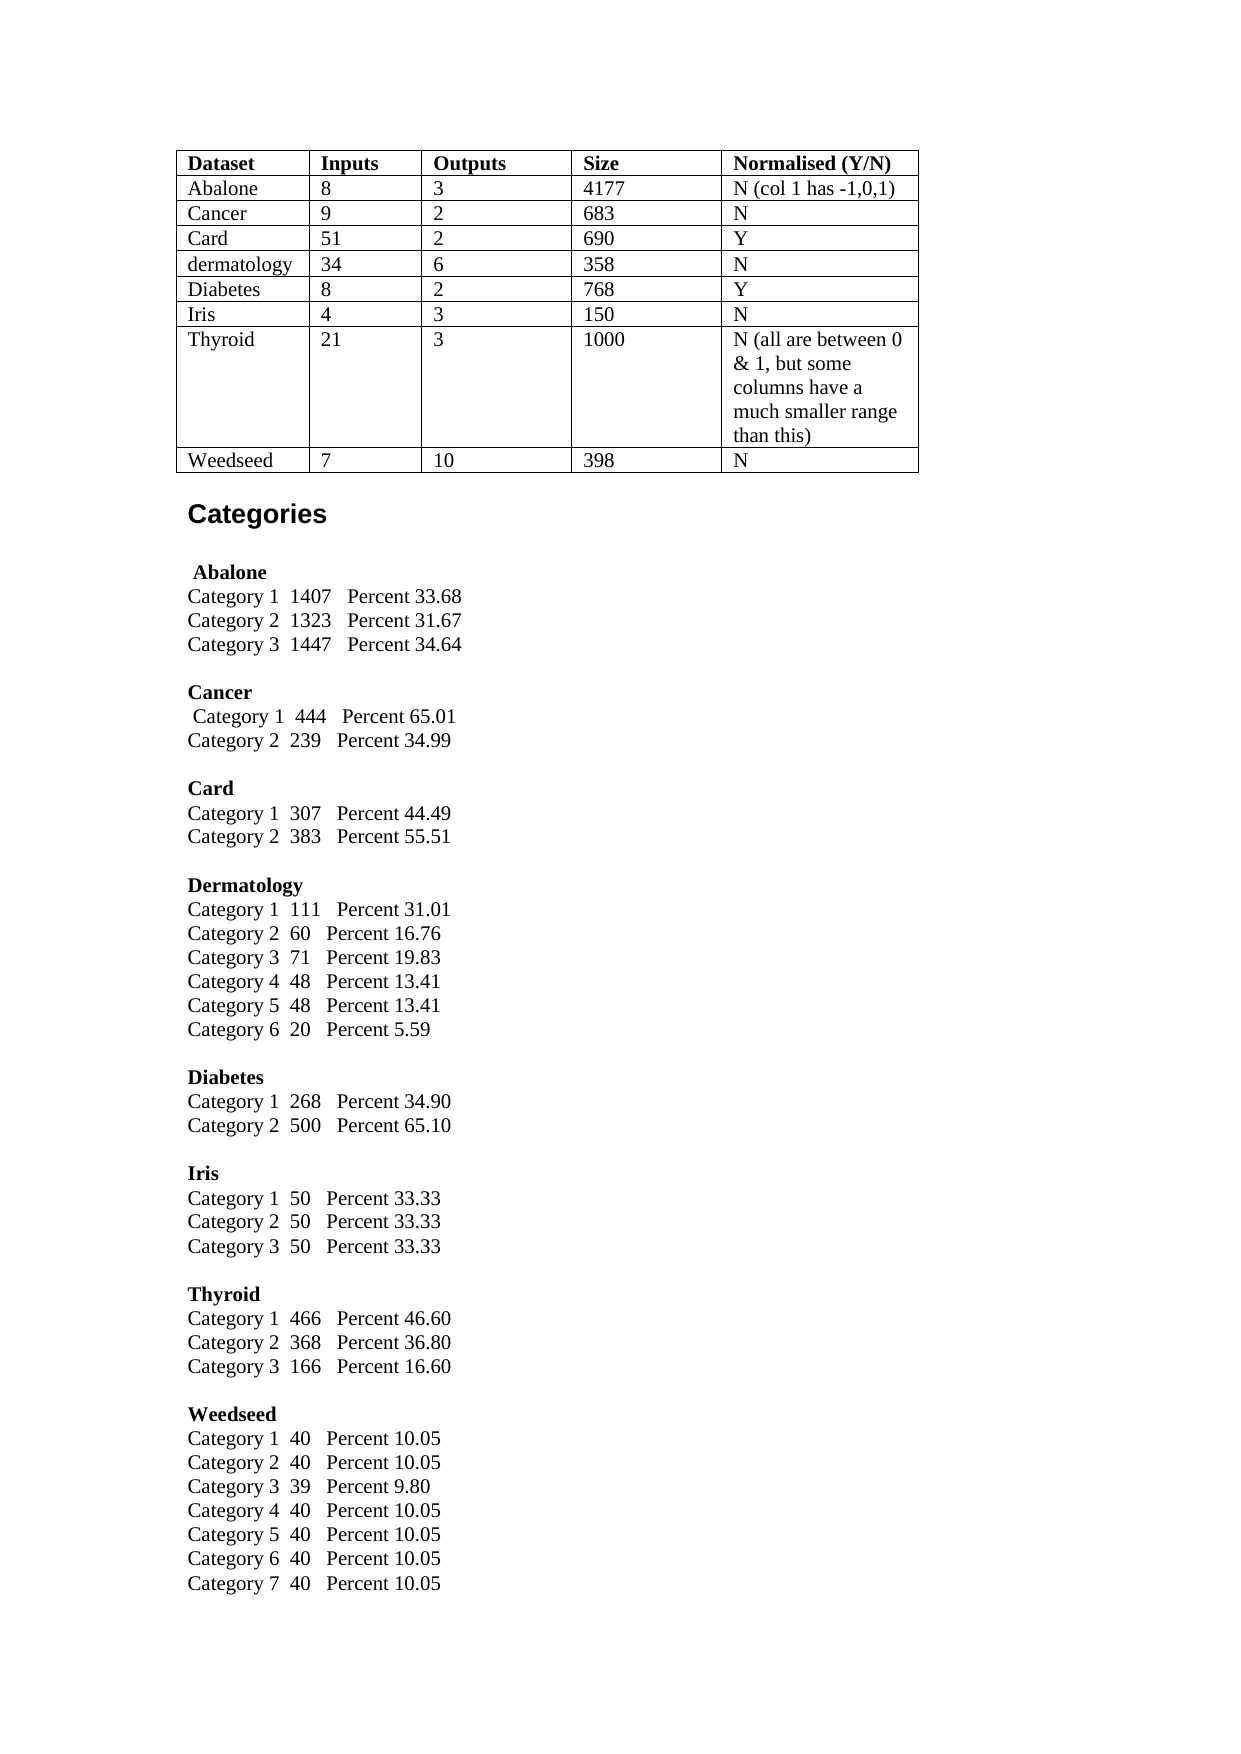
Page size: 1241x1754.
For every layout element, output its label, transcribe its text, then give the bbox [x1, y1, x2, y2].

table_cell 150 [572, 302, 721, 326]
text Category 5 40 Percent 10.05 [187, 1522, 1053, 1546]
table_cell 8 [310, 277, 421, 301]
table_header Size [572, 151, 721, 175]
table_cell N (col 1 has -1,0,1) [722, 176, 918, 200]
table_cell 3 [422, 327, 571, 447]
text Dermatology [187, 873, 1053, 897]
subtitle Categories [187, 498, 1053, 529]
table_header Dataset [177, 151, 309, 175]
table_cell 3 [422, 302, 571, 326]
table_cell N [722, 448, 918, 472]
text Category 2 60 Percent 16.76 [187, 921, 1053, 945]
table_cell Abalone [177, 176, 309, 200]
text Category 3 1447 Percent 34.64 [187, 632, 1053, 656]
text Category 6 20 Percent 5.59 [187, 1017, 1053, 1041]
table_cell Thyroid [177, 327, 309, 447]
text Category 1 466 Percent 46.60 [187, 1306, 1053, 1330]
table_cell 21 [310, 327, 421, 447]
table_cell N [722, 302, 918, 326]
text Category 4 48 Percent 13.41 [187, 969, 1053, 993]
table_cell 4 [310, 302, 421, 326]
table_cell Y [722, 226, 918, 250]
text Category 2 368 Percent 36.80 [187, 1330, 1053, 1354]
table_cell N [722, 201, 918, 225]
table_cell 683 [572, 201, 721, 225]
table_cell 768 [572, 277, 721, 301]
text Category 4 40 Percent 10.05 [187, 1498, 1053, 1522]
text Category 2 1323 Percent 31.67 [187, 608, 1053, 632]
text Category 1 111 Percent 31.01 [187, 897, 1053, 921]
text Category 1 268 Percent 34.90 [187, 1089, 1053, 1113]
table_cell 2 [422, 201, 571, 225]
text Category 2 500 Percent 65.10 [187, 1113, 1053, 1137]
table_cell 6 [422, 251, 571, 276]
text Weedseed [187, 1402, 1053, 1426]
table_cell 398 [572, 448, 721, 472]
table_header Normalised (Y/N) [722, 151, 918, 175]
text Abalone [187, 560, 1053, 584]
table_cell Card [177, 226, 309, 250]
text Category 7 40 Percent 10.05 [187, 1570, 1053, 1594]
table_cell 2 [422, 277, 571, 301]
text Category 3 71 Percent 19.83 [187, 945, 1053, 969]
table_cell 10 [422, 448, 571, 472]
text Category 5 48 Percent 13.41 [187, 993, 1053, 1017]
text Category 1 444 Percent 65.01 [187, 704, 1053, 728]
text Category 2 50 Percent 33.33 [187, 1209, 1053, 1233]
table_cell N [722, 251, 918, 276]
table_header Outputs [422, 151, 571, 175]
table_cell 7 [310, 448, 421, 472]
table_cell 4177 [572, 176, 721, 200]
table_cell 1000 [572, 327, 721, 447]
text Diabetes [187, 1065, 1053, 1089]
text Category 3 39 Percent 9.80 [187, 1474, 1053, 1498]
text Category 1 307 Percent 44.49 [187, 800, 1053, 824]
text Category 1 40 Percent 10.05 [187, 1426, 1053, 1450]
table_cell 358 [572, 251, 721, 276]
table_cell N (all are between 0 & 1, but some columns have a much smaller range than this) [722, 327, 918, 447]
text Category 2 383 Percent 55.51 [187, 824, 1053, 848]
table_cell 34 [310, 251, 421, 276]
table_cell 51 [310, 226, 421, 250]
text Iris [187, 1161, 1053, 1185]
table_cell 8 [310, 176, 421, 200]
text Category 3 50 Percent 33.33 [187, 1233, 1053, 1258]
table_cell Weedseed [177, 448, 309, 472]
text Category 2 239 Percent 34.99 [187, 728, 1053, 752]
table_cell 690 [572, 226, 721, 250]
text Card [187, 776, 1053, 800]
text Category 6 40 Percent 10.05 [187, 1546, 1053, 1570]
table_cell Y [722, 277, 918, 301]
table_cell 9 [310, 201, 421, 225]
table_cell dermatology [177, 251, 309, 276]
table_cell Iris [177, 302, 309, 326]
table_cell 2 [422, 226, 571, 250]
text Category 3 166 Percent 16.60 [187, 1354, 1053, 1378]
text Category 1 1407 Percent 33.68 [187, 584, 1053, 608]
text Thyroid [187, 1282, 1053, 1306]
text Category 2 40 Percent 10.05 [187, 1450, 1053, 1474]
text Category 1 50 Percent 33.33 [187, 1185, 1053, 1209]
table_cell 3 [422, 176, 571, 200]
table_cell Diabetes [177, 277, 309, 301]
table_header Inputs [310, 151, 421, 175]
text Cancer [187, 680, 1053, 704]
table_cell Cancer [177, 201, 309, 225]
